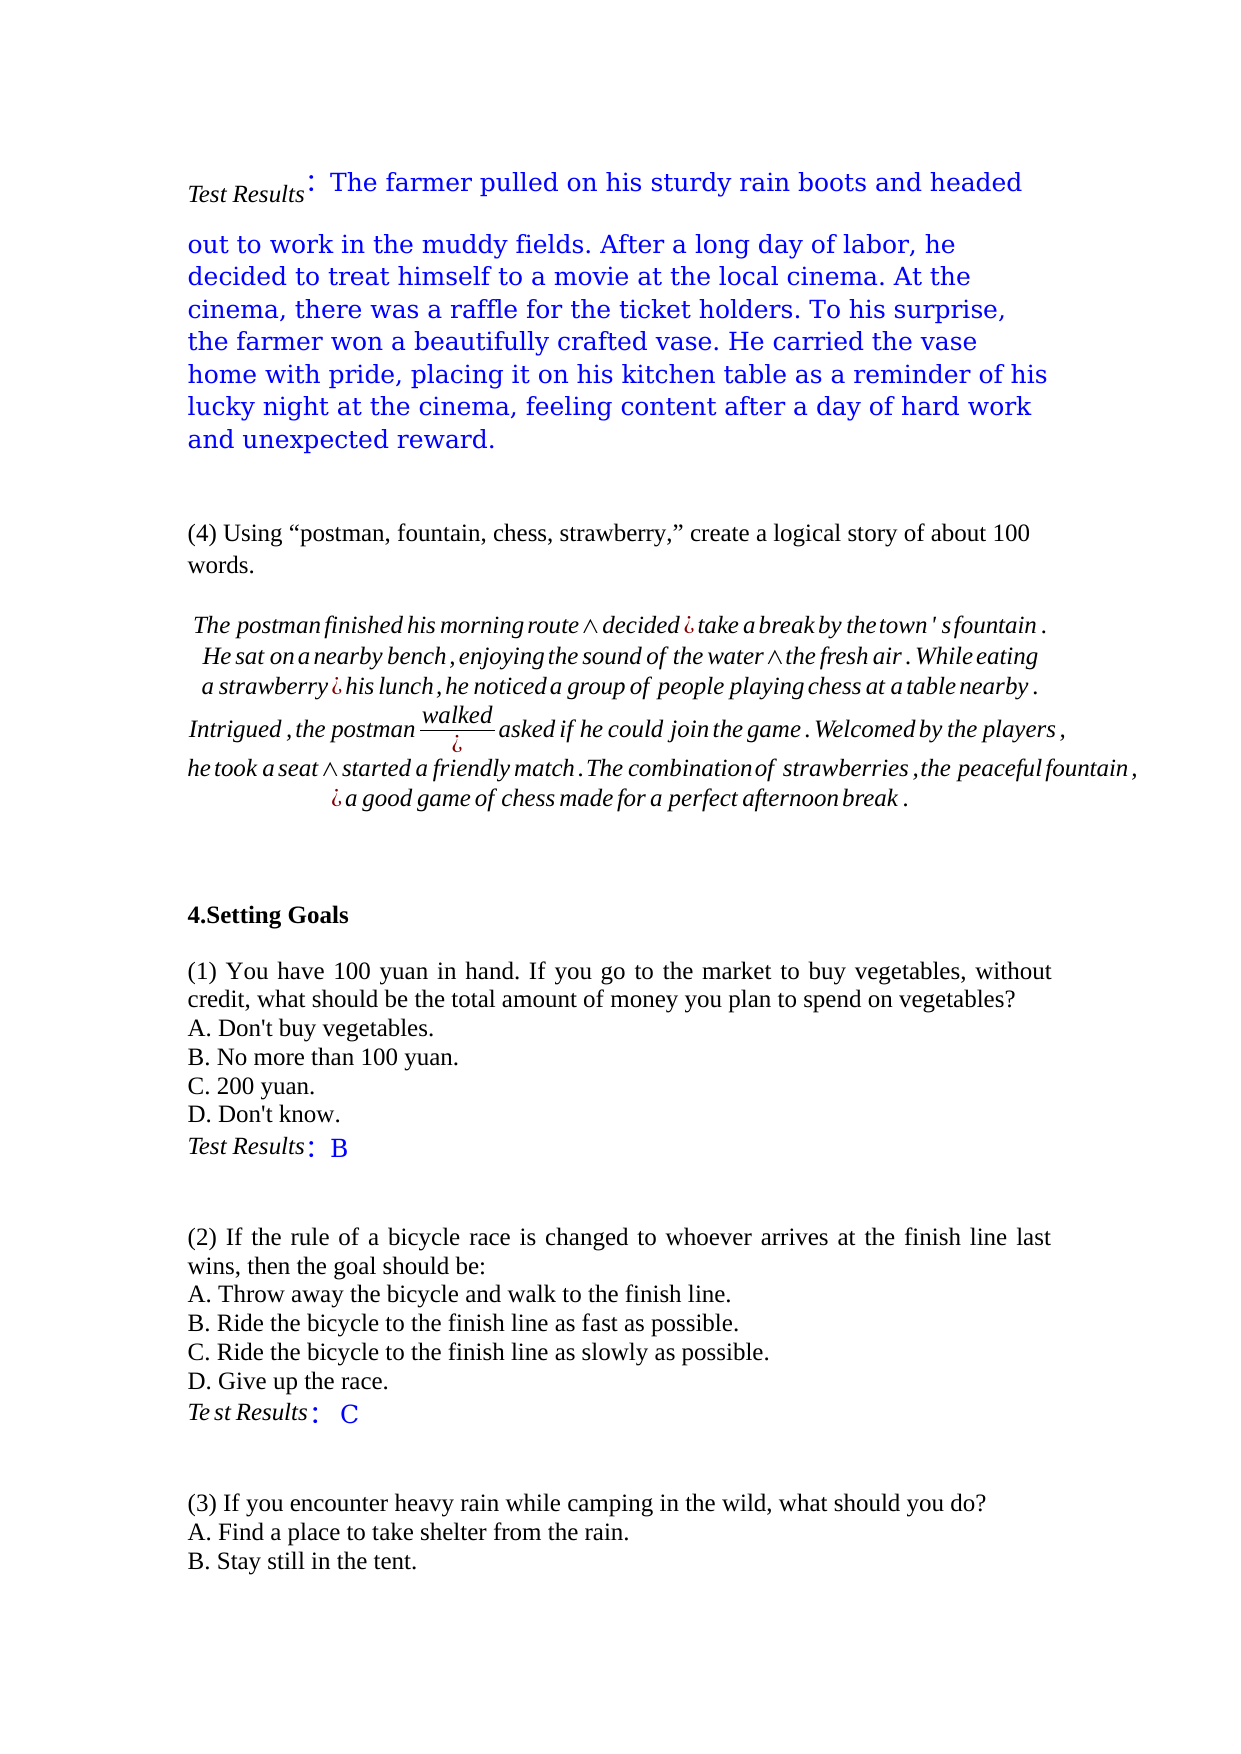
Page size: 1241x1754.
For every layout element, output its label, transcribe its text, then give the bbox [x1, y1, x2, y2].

list (2) If the rule of a bicycle race is changed to whoever arrives at the finish line last wins, then the goal should be: [187, 1222, 1053, 1279]
list A. Don't buy vegetables. [187, 1013, 1053, 1042]
list (1) You have 100 yuan in hand. If you go to the market to buy vegetables, without credit, what should be the total amount of money you plan to spend on vegetables? [187, 956, 1053, 1013]
list A. Throw away the bicycle and walk to the finish line. [187, 1279, 1053, 1308]
list C. Ride the bicycle to the finish line as slowly as possible. [187, 1337, 1053, 1366]
list ： C [187, 1394, 1053, 1431]
list B. Ride the bicycle to the finish line as fast as possible. [187, 1308, 1053, 1337]
text ：The farmer pulled on his sturdy rain boots and headed out to work in the muddy fields. After a long day of labor, he decided to treat himself to a movie at the local cinema. At the cinema, there was a raffle for the ticket holders. To his surprise, the farmer won a beautifully crafted vase. He carried the vase home with pride, placing it on his kitchen table as a reminder of his lucky night at the cinema, feeling content after a day of hard work and unexpected reward. [187, 162, 1053, 454]
list D. Give up the race. [187, 1366, 1053, 1394]
list (3) If you encounter heavy rain while camping in the wild, what should you do? [187, 1488, 1053, 1517]
list ：B [187, 1128, 1053, 1164]
list B. No more than 100 yuan. [187, 1042, 1053, 1071]
list A. Find a place to take shelter from the rain. [187, 1517, 1053, 1546]
list D. Don't know. [187, 1099, 1053, 1128]
list 4.Setting Goals [187, 900, 1053, 929]
list C. 200 yuan. [187, 1071, 1053, 1099]
list B. Stay still in the tent. [187, 1546, 1053, 1574]
text (4) Using “postman, fountain, chess, strawberry,” create a logical story of about 100 words. [187, 484, 1053, 581]
